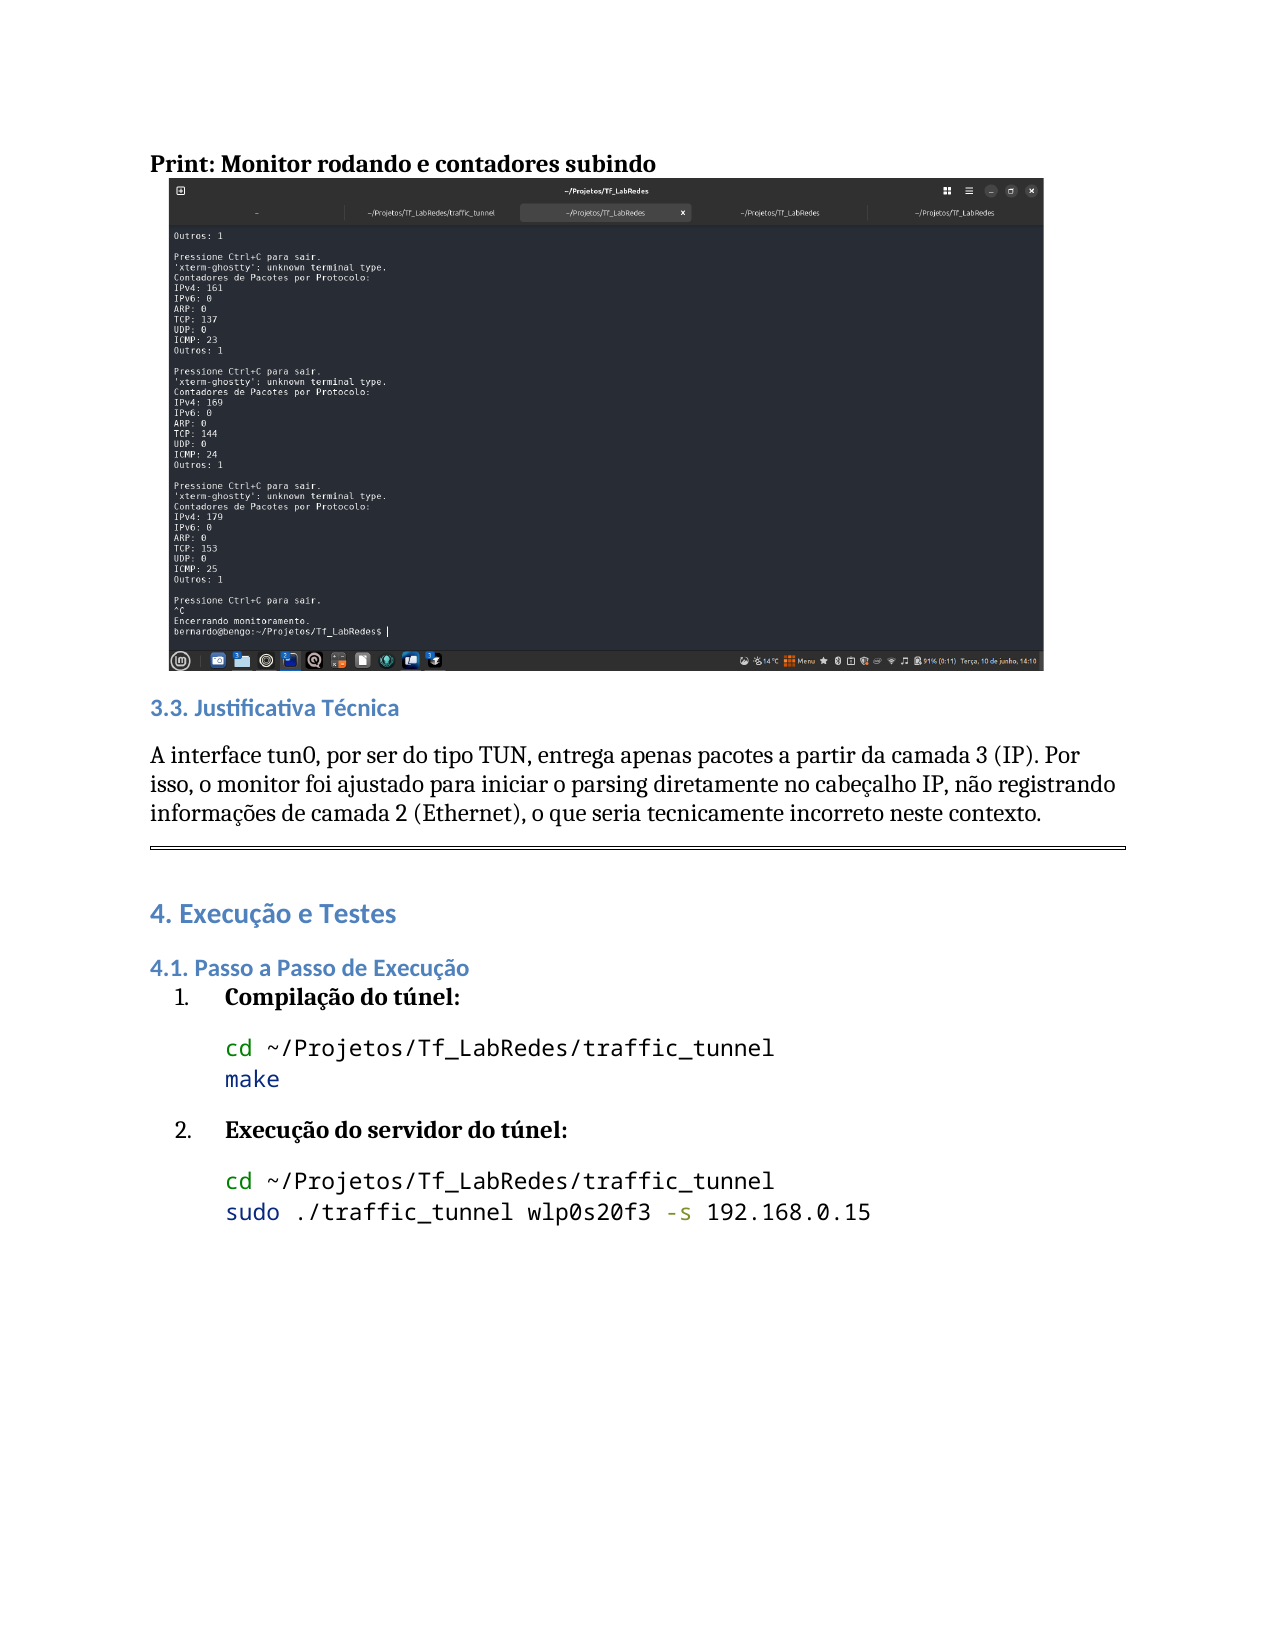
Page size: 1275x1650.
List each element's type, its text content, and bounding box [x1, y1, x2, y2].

list cd ~/Projetos/Tf_LabRedes/traffic_tunnel sudo ./traffic_tunnel wlp0s20f3 -s 192.168.0.15 [175, 1165, 1125, 1228]
subtitle 4. Execução e Testes [150, 896, 1125, 931]
subtitle 3.3. Justificativa Técnica [150, 692, 1125, 722]
list Compilação do túnel: [175, 983, 1125, 1011]
picture [168, 178, 1044, 671]
subtitle 4.1. Passo a Passo de Execução [150, 952, 1125, 983]
list cd ~/Projetos/Tf_LabRedes/traffic_tunnel make [175, 1032, 1125, 1095]
text A interface tun0, por ser do tipo TUN, entrega apenas pacotes a partir da camada 3 (IP). Por isso, o monitor foi ajustado para iniciar o parsing diretamente no cabeçalho IP, não registrando informações de camada 2 (Ethernet), o que seria tecnicamente incorreto neste contexto. [150, 741, 1125, 827]
list Execução do servidor do túnel: [175, 1116, 1125, 1144]
